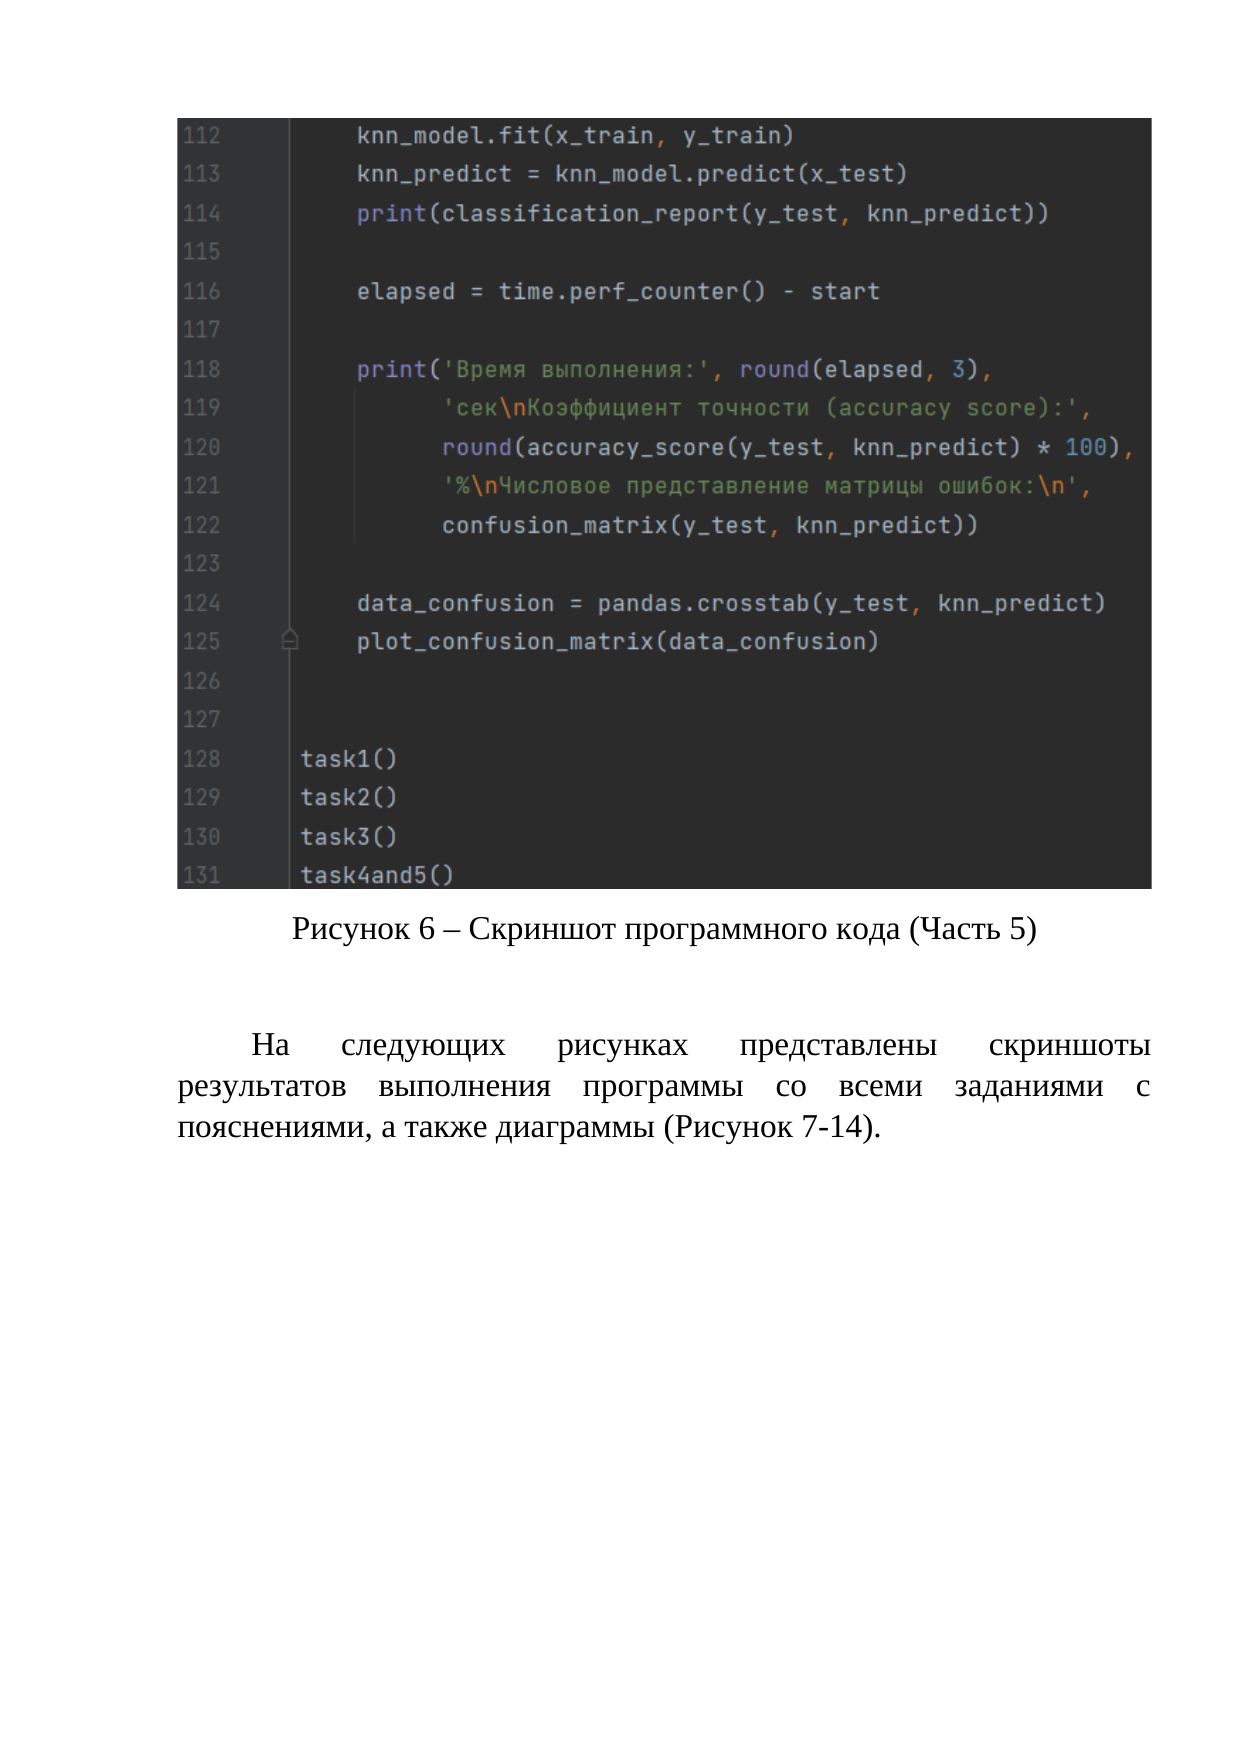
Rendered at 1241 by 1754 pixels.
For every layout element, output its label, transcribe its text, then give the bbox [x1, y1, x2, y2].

picture [177, 118, 1152, 889]
text Рисунок 6 – Скриншот программного кода (Часть 5) [177, 908, 1152, 946]
text На следующих рисунках представлены скриншоты результатов выполнения программы со всеми заданиями с пояснениями, а также диаграммы (Рисунок 7-14). [177, 1024, 1152, 1145]
